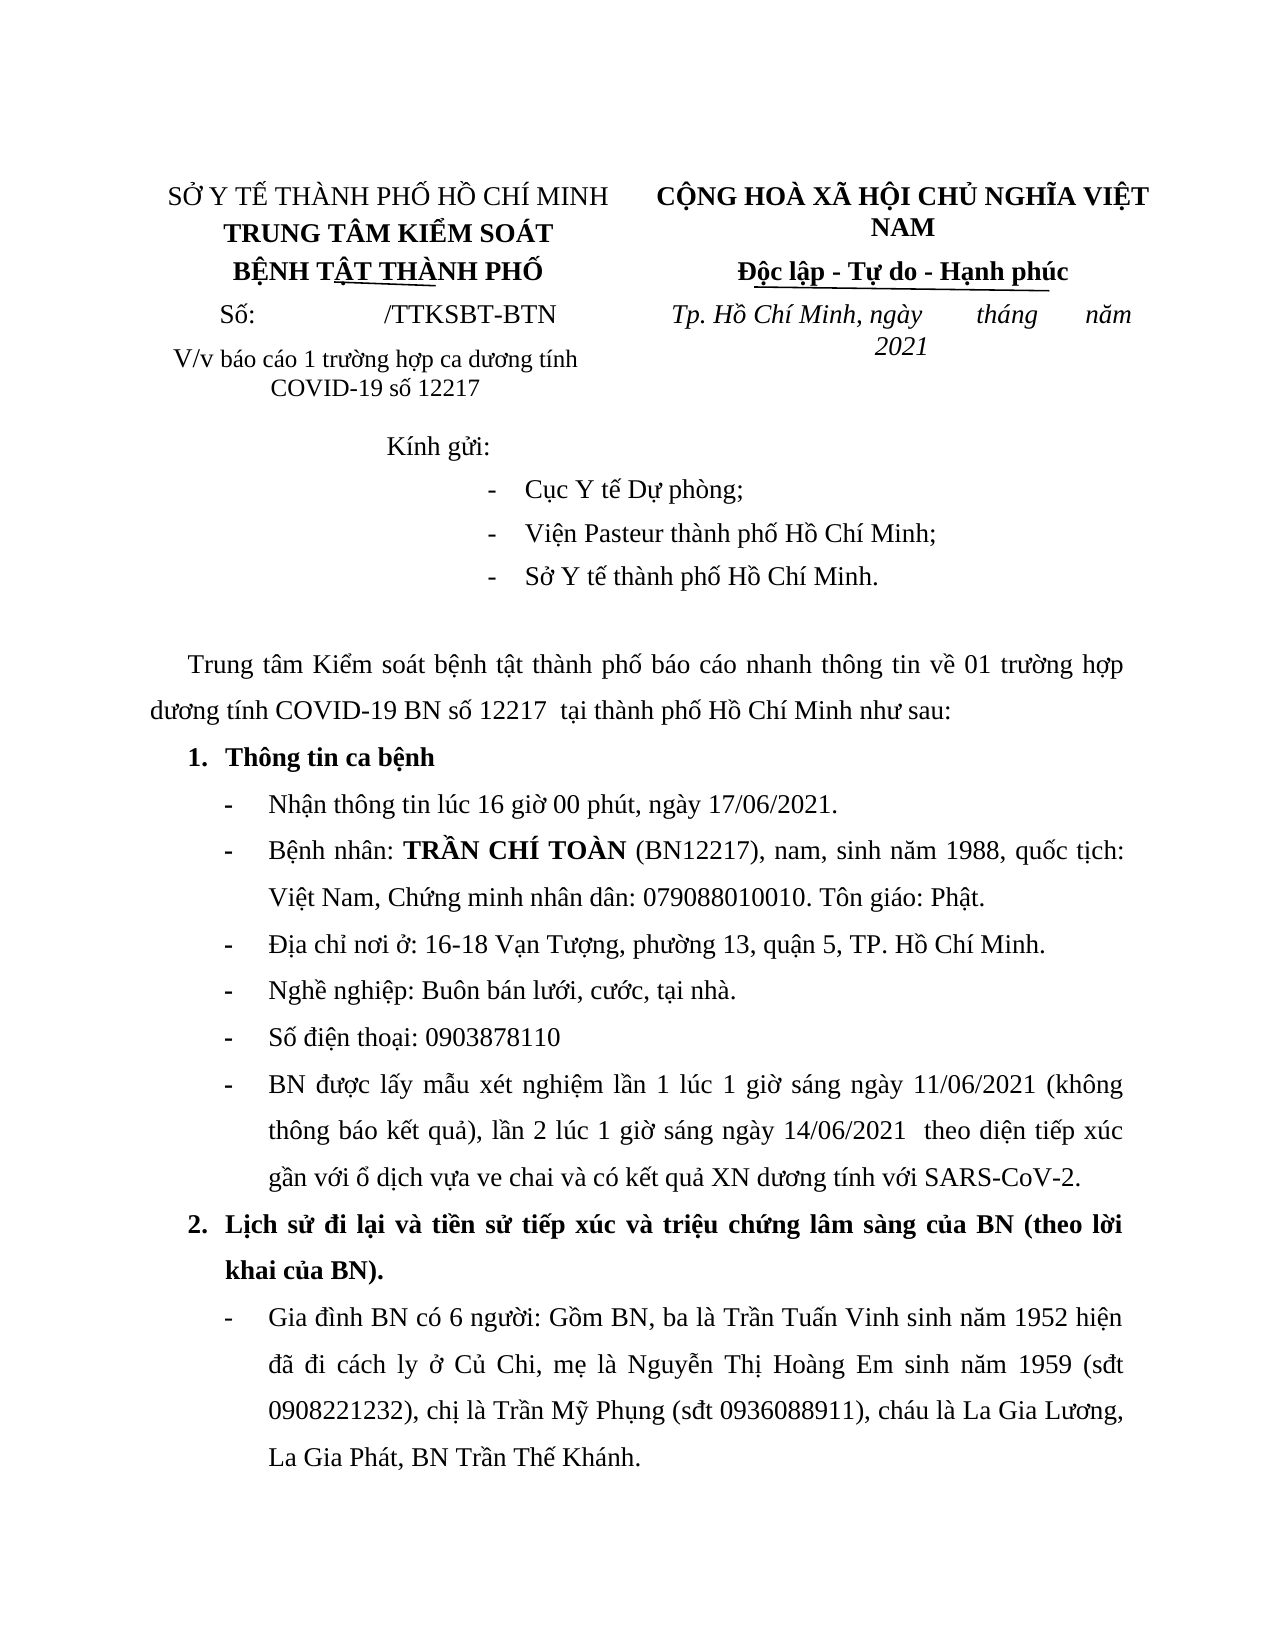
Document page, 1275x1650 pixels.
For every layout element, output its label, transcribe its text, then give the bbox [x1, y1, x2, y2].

list Địa chỉ nơi ở: 16-18 Vạn Tượng, phường 13, quận 5, TP. Hồ Chí Minh. [224, 928, 1125, 959]
list Gia đình BN có 6 người: Gồm BN, ba là Trần Tuấn Vinh sinh năm 1952 hiện đã đi cách ly ở Củ Chi, mẹ là Nguyễn Thị Hoàng Em sinh năm 1959 (sđt 0908221232), chị là Trần Mỹ Phụng (sđt 0936088911), cháu là La Gia Lương, La Gia Phát, BN Trần Thế Khánh. [224, 1301, 1125, 1472]
text Trung tâm Kiểm soát bệnh tật thành phố báo cáo nhanh thông tin về 01 trường hợp dương tính COVID-19 BN số 12217 tại thành phố Hồ Chí Minh như sau: [150, 648, 1125, 726]
list Viện Pasteur thành phố Hồ Chí Minh; [487, 517, 1125, 548]
list Lịch sử đi lại và tiền sử tiếp xúc và triệu chứng lâm sàng của BN (theo lời khai của BN). [187, 1208, 1125, 1286]
list Số điện thoại: 0903878110 [224, 1021, 1125, 1052]
list Cục Y tế Dự phòng; [487, 473, 1125, 504]
table_header SỞ Y TẾ THÀNH PHỐ HỒ CHÍ MINH TRUNG TÂM KIỂM SOÁT BỆNH TẬT THÀNH PHỐ Số: /TTKSBT-BTN V/v báo cáo 1 trường hợp ca dương tính COVID-19 số 12217 [150, 180, 626, 417]
table_header CỘNG HOÀ XÃ HỘI CHỦ NGHĨA VIỆT NAM Độc lập - Tự do - Hạnh phúc Tp. Hồ Chí Minh, ngày tháng năm 2021 [626, 180, 1179, 417]
text Kính gửi: [150, 429, 1125, 461]
list Nhận thông tin lúc 16 giờ 00 phút, ngày 17/06/2021. [224, 788, 1125, 819]
list Sở Y tế thành phố Hồ Chí Minh. [487, 561, 1125, 592]
list Bệnh nhân: TRẦN CHÍ TOÀN (BN12217), nam, sinh năm 1988, quốc tịch: Việt Nam, Chứng minh nhân dân: 079088010010. Tôn giáo: Phật. [224, 834, 1125, 912]
list Thông tin ca bệnh [187, 741, 1125, 772]
list Nghề nghiệp: Buôn bán lưới, cước, tại nhà. [224, 974, 1125, 1006]
list BN được lấy mẫu xét nghiệm lần 1 lúc 1 giờ sáng ngày 11/06/2021 (không thông báo kết quả), lần 2 lúc 1 giờ sáng ngày 14/06/2021 theo diện tiếp xúc gần với ổ dịch vựa ve chai và có kết quả XN dương tính với SARS-CoV-2. [224, 1068, 1125, 1192]
